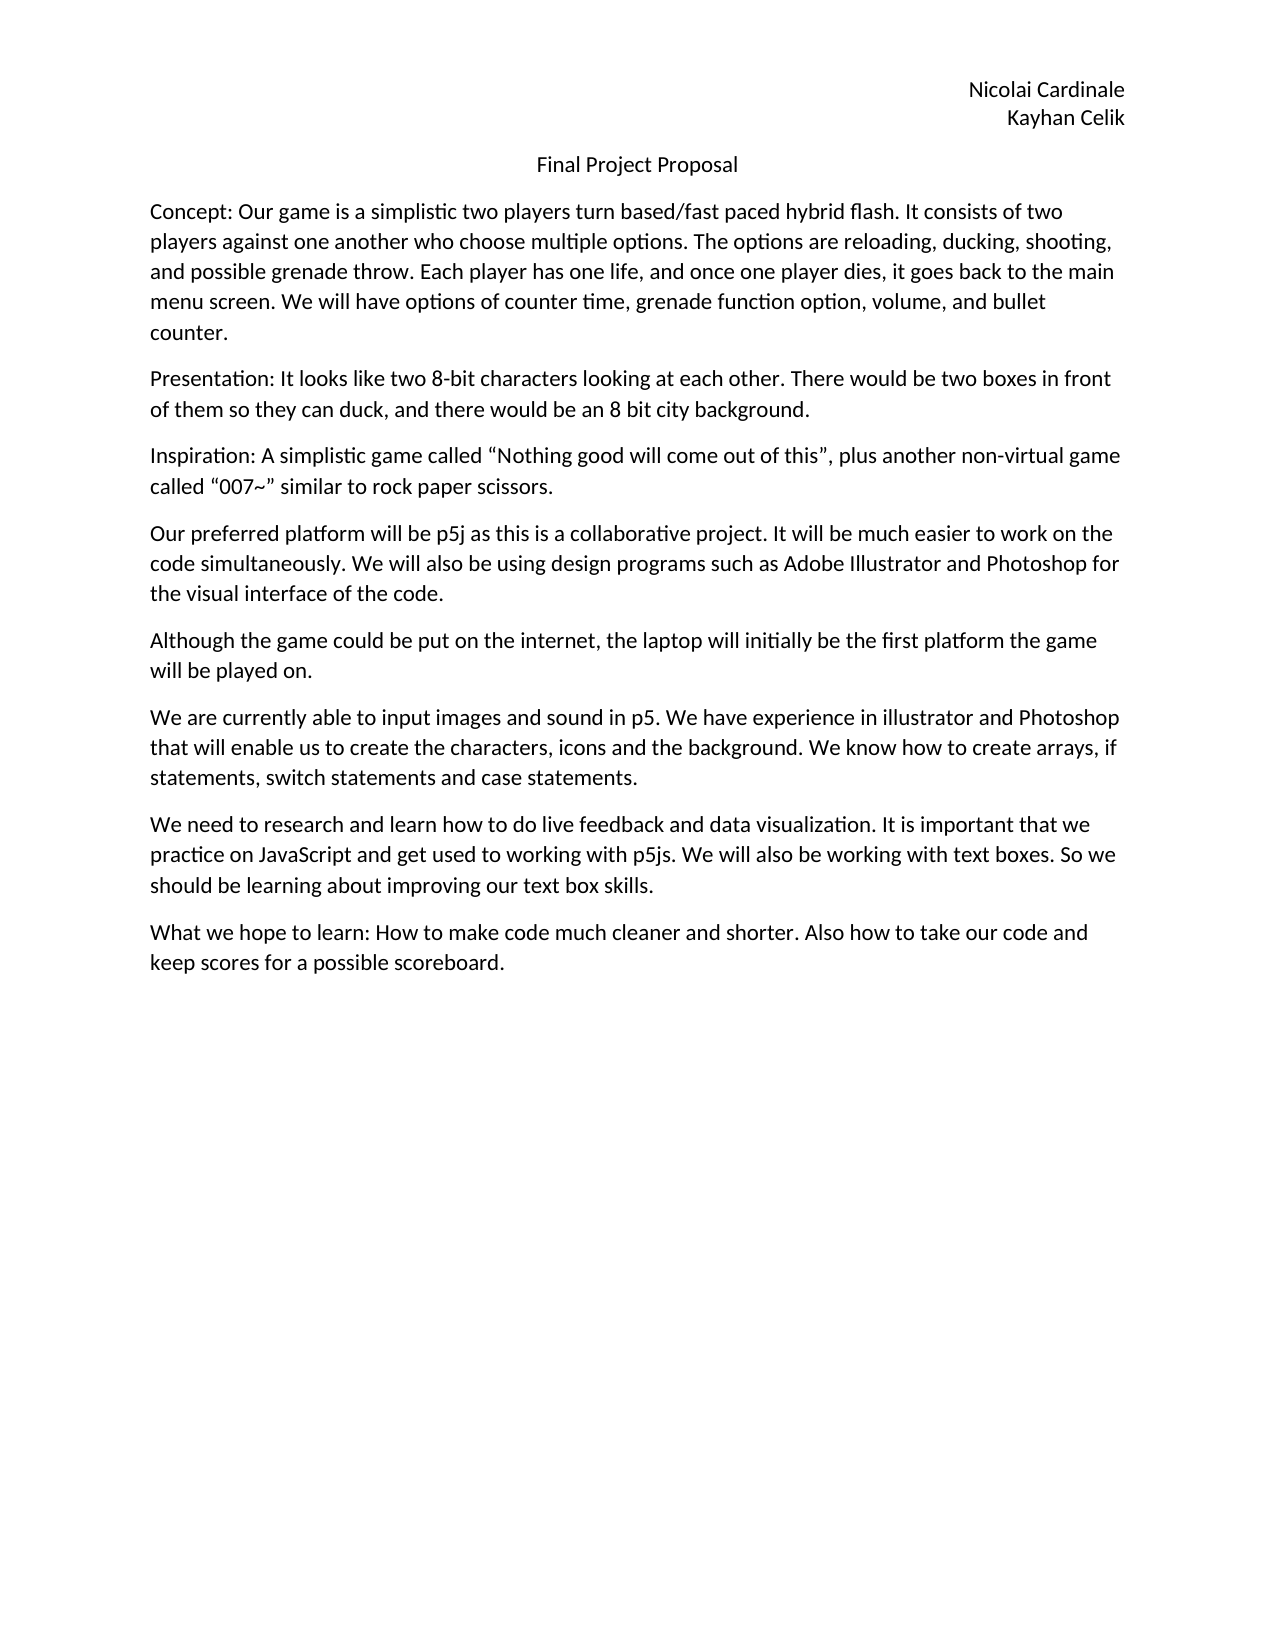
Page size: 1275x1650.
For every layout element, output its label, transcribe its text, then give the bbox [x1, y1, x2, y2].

text We need to research and learn how to do live feedback and data visualization. It is important that we practice on JavaScript and get used to working with p5js. We will also be working with text boxes. So we should be learning about improving our text box skills. [150, 810, 1125, 899]
text Our preferred platform will be p5j as this is a collaborative project. It will be much easier to work on the code simultaneously. We will also be using design programs such as Adobe Illustrator and Photoshop for the visual interface of the code. [150, 519, 1125, 607]
text We are currently able to input images and sound in p5. We have experience in illustrator and Photoshop that will enable us to create the characters, icons and the background. We know how to create arrays, if statements, switch statements and case statements. [150, 703, 1125, 792]
text Although the game could be put on the internet, the laptop will initially be the first platform the game will be played on. [150, 626, 1125, 684]
text Concept: Our game is a simplistic two players turn based/fast paced hybrid flash. It consists of two players against one another who choose multiple options. The options are reloading, ducking, shooting, and possible grenade throw. Each player has one life, and once one player dies, it goes back to the main menu screen. We will have options of counter time, grenade function option, volume, and bullet counter. [150, 197, 1125, 346]
text Presentation: It looks like two 8-bit characters looking at each other. There would be two boxes in front of them so they can duck, and there would be an 8 bit city background. [150, 364, 1125, 423]
text What we hope to learn: How to make code much cleaner and shorter. Also how to take our code and keep scores for a possible scoreboard. [150, 918, 1125, 976]
text Inspiration: A simplistic game called “Nothing good will come out of this”, plus another non-virtual game called “007~” similar to rock paper scissors. [150, 442, 1125, 500]
text Final Project Proposal [150, 150, 1125, 178]
